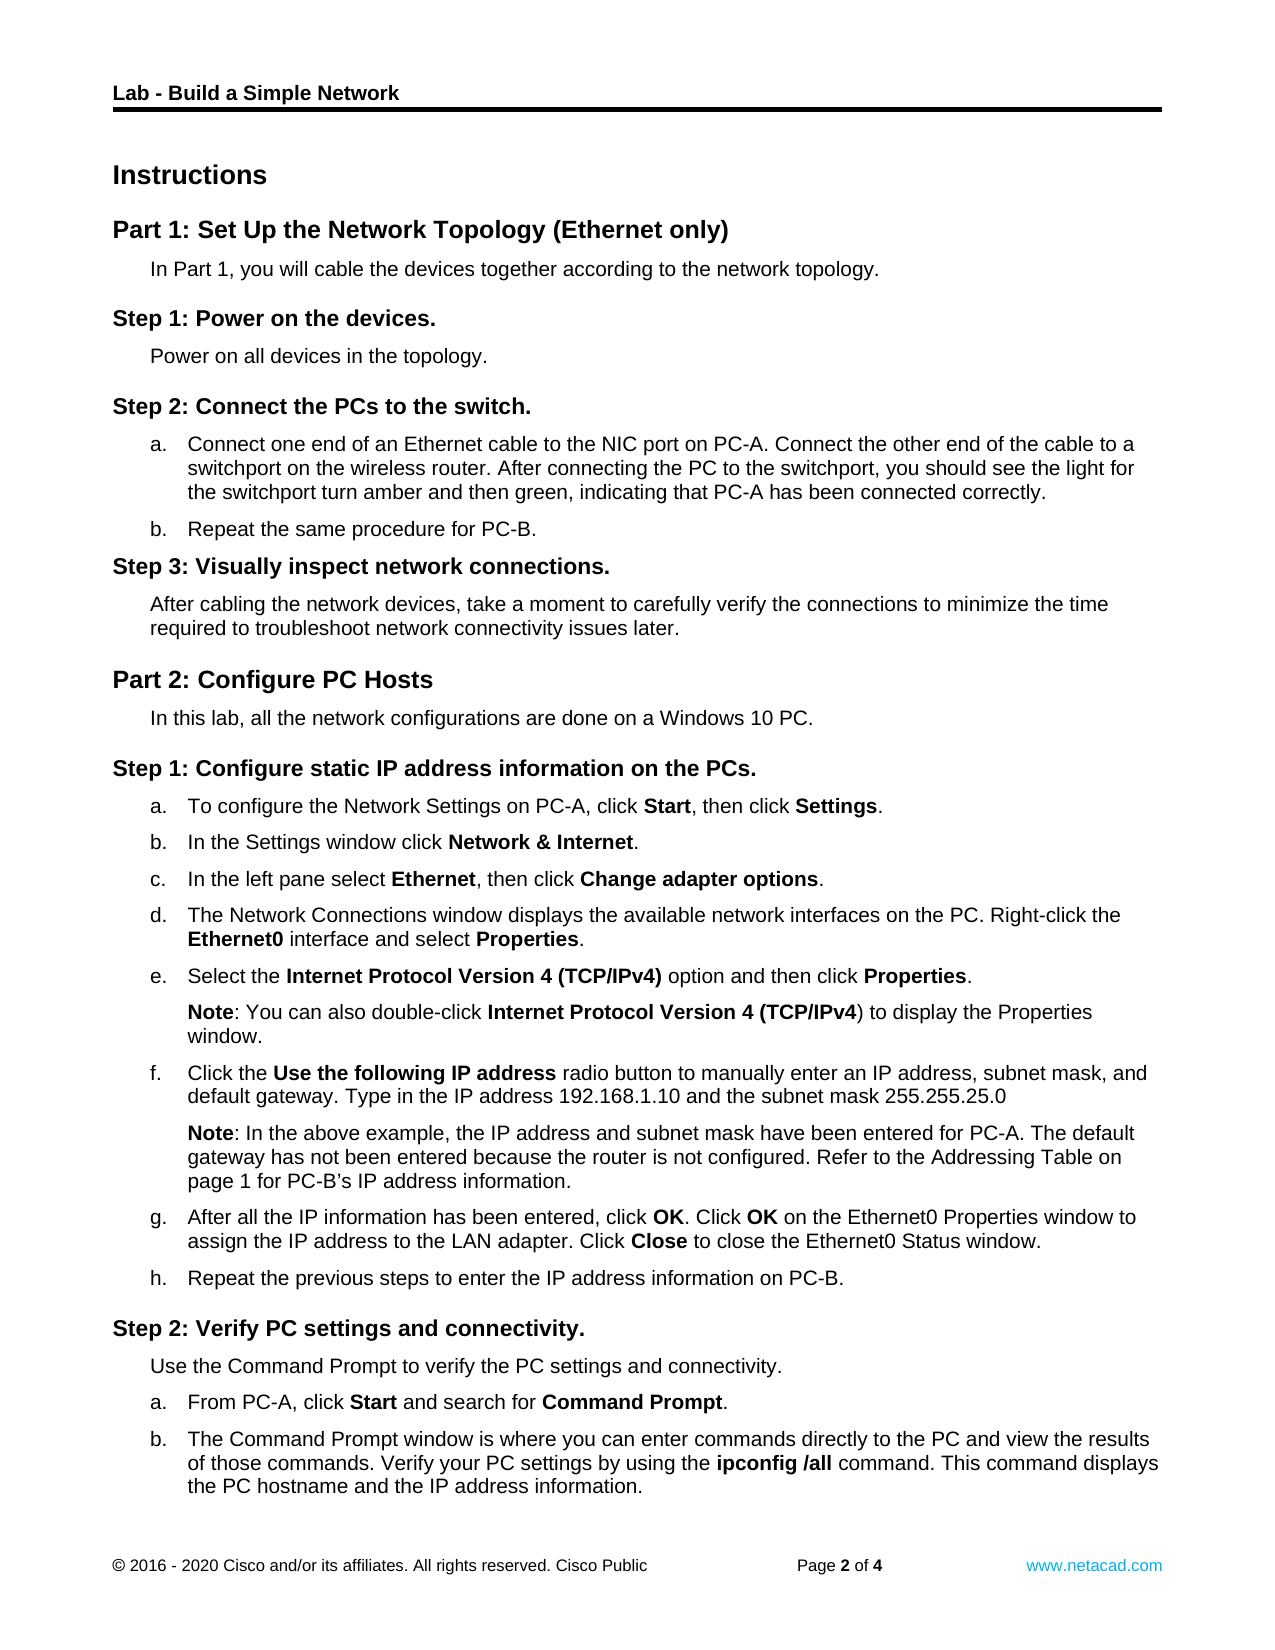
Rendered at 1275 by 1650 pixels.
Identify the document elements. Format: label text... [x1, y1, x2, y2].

subtitle Configure PC Hosts [112, 665, 1162, 693]
text Use the Command Prompt to verify the PC settings and connectivity. [150, 1353, 1162, 1377]
text To configure the Network Settings on PC-A, click Start, then click Settings. [150, 794, 1162, 818]
text Repeat the previous steps to enter the IP address information on PC-B. [150, 1266, 1162, 1289]
text In Part 1, you will cable the devices together according to the network topology. [150, 256, 1162, 280]
text Select the Internet Protocol Version 4 (TCP/IPv4) option and then click Properties. [150, 963, 1162, 987]
text Note: In the above example, the IP address and subnet mask have been entered for PC-A. The default gateway has not been entered because the router is not configured. Refer to the Addressing Table on page 1 for PC-B’s IP address information. [187, 1121, 1162, 1193]
subtitle Instructions [112, 159, 1162, 190]
subtitle Power on the devices. [112, 305, 1162, 332]
subtitle Set Up the Network Topology (Ethernet only) [112, 215, 1162, 244]
text Connect one end of an Ethernet cable to the NIC port on PC-A. Connect the other end of the cable to a switchport on the wireless router. After connecting the PC to the switchport, you should see the light for the switchport turn amber and then green, indicating that PC-A has been connected correctly. [150, 432, 1162, 504]
subtitle Configure static IP address information on the PCs. [112, 755, 1162, 781]
text From PC-A, click Start and search for Command Prompt. [150, 1390, 1162, 1414]
text Step 3: Visually inspect network connections. [112, 553, 1162, 579]
text After all the IP information has been entered, click OK. Click OK on the Ethernet0 Properties window to assign the IP address to the LAN adapter. Click Close to close the Ethernet0 Status window. [150, 1205, 1162, 1253]
text In the left pane select Ethernet, then click Change adapter options. [150, 867, 1162, 891]
text Power on all devices in the topology. [150, 344, 1162, 368]
subtitle Verify PC settings and connectivity. [112, 1314, 1162, 1341]
subtitle Connect the PCs to the switch. [112, 393, 1162, 419]
text In the Settings window click Network & Internet. [150, 830, 1162, 854]
text The Network Connections window displays the available network interfaces on the PC. Right-click the Ethernet0 interface and select Properties. [150, 903, 1162, 951]
text Note: You can also double-click Internet Protocol Version 4 (TCP/IPv4) to display the Properties window. [187, 1000, 1162, 1048]
text After cabling the network devices, take a moment to carefully verify the connections to minimize the time required to troubleshoot network connectivity issues later. [150, 592, 1162, 640]
text Repeat the same procedure for PC-B. [150, 516, 1162, 540]
text The Command Prompt window is where you can enter commands directly to the PC and view the results of those commands. Verify your PC settings by using the ipconfig /all command. This command displays the PC hostname and the IP address information. [150, 1426, 1162, 1498]
text Click the Use the following IP address radio button to manually enter an IP address, subnet mask, and default gateway. Type in the IP address 192.168.1.10 and the subnet mask 255.255.25.0 [150, 1060, 1162, 1108]
text In this lab, all the network configurations are done on a Windows 10 PC. [150, 706, 1162, 730]
